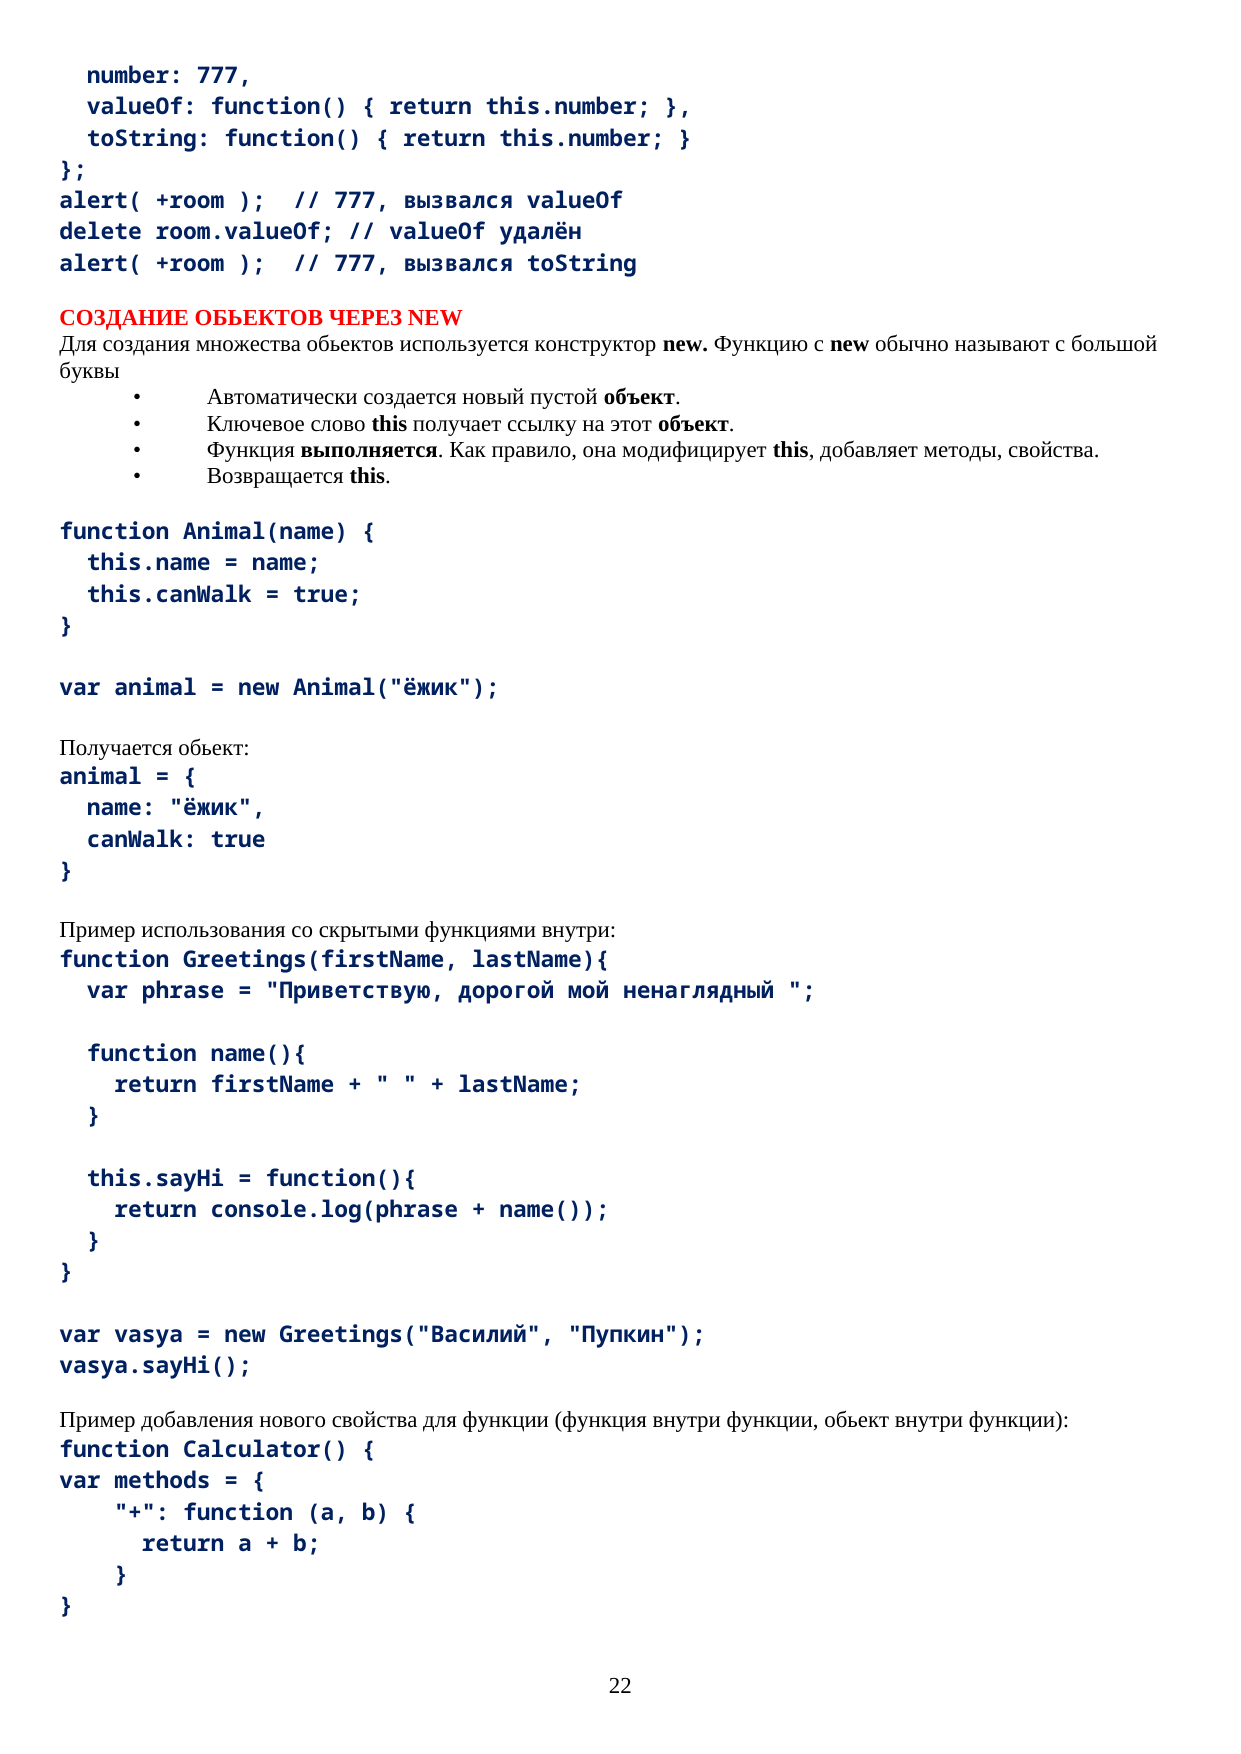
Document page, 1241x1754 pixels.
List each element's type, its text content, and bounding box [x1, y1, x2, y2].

text delete room.valueOf; // valueOf удалён [59, 215, 1181, 247]
text } [59, 1255, 1181, 1286]
text } [59, 1099, 1181, 1130]
text name: "ёжик", [59, 791, 1181, 823]
text var phrase = "Приветствую, дорогой мой ненаглядный "; [59, 974, 1181, 1005]
text var vasya = new Greetings("Василий", "Пупкин"); [59, 1318, 1181, 1349]
text this.sayHi = function(){ [59, 1161, 1181, 1193]
text } [59, 854, 1181, 885]
text } [59, 1224, 1181, 1255]
text vasya.sayHi(); [59, 1349, 1181, 1380]
text function name(){ [59, 1036, 1181, 1068]
text this.name = name; [59, 546, 1181, 577]
text }; [59, 153, 1181, 184]
text Пример использования со скрытыми функциями внутри: [59, 916, 1181, 943]
text function Calculator() { [59, 1433, 1181, 1464]
text Для создания множества обьектов используется конструктор new. Функцию с new обычно называют с большой буквы [59, 331, 1181, 383]
text } [59, 609, 1181, 640]
text alert( +room ); // 777, вызвался valueOf [59, 184, 1181, 215]
text } [59, 1558, 1181, 1589]
text return firstName + " " + lastName; [59, 1068, 1181, 1099]
text • Возвращается this. [59, 462, 1181, 489]
text function Animal(name) { [59, 515, 1181, 546]
text • Автоматически создается новый пустой объект. [59, 383, 1181, 409]
text this.canWalk = true; [59, 577, 1181, 609]
text "+": function (a, b) { [59, 1495, 1181, 1527]
text valueOf: function() { return this.number; }, [59, 90, 1181, 122]
text animal = { [59, 760, 1181, 791]
text var animal = new Animal("ёжик"); [59, 671, 1181, 702]
text function Greetings(firstName, lastName){ [59, 943, 1181, 974]
text • Ключевое слово this получает ссылку на этот объект. [59, 409, 1181, 436]
text return a + b; [59, 1527, 1181, 1558]
text alert( +room ); // 777, вызвался toString [59, 247, 1181, 278]
text number: 777, [59, 59, 1181, 90]
text var methods = { [59, 1464, 1181, 1495]
text } [59, 1589, 1181, 1620]
text Получается обьект: [59, 734, 1181, 760]
text toString: function() { return this.number; } [59, 122, 1181, 153]
text • Функция выполняется. Как правило, она модифицирует this, добавляет методы, свойства. [59, 436, 1181, 462]
text СОЗДАНИЕ ОБЬЕКТОВ ЧЕРЕЗ NEW [59, 304, 1181, 331]
text Пример добавления нового свойства для функции (функция внутри функции, обьект внутри функции): [59, 1407, 1181, 1433]
text canWalk: true [59, 823, 1181, 854]
text return console.log(phrase + name()); [59, 1193, 1181, 1224]
